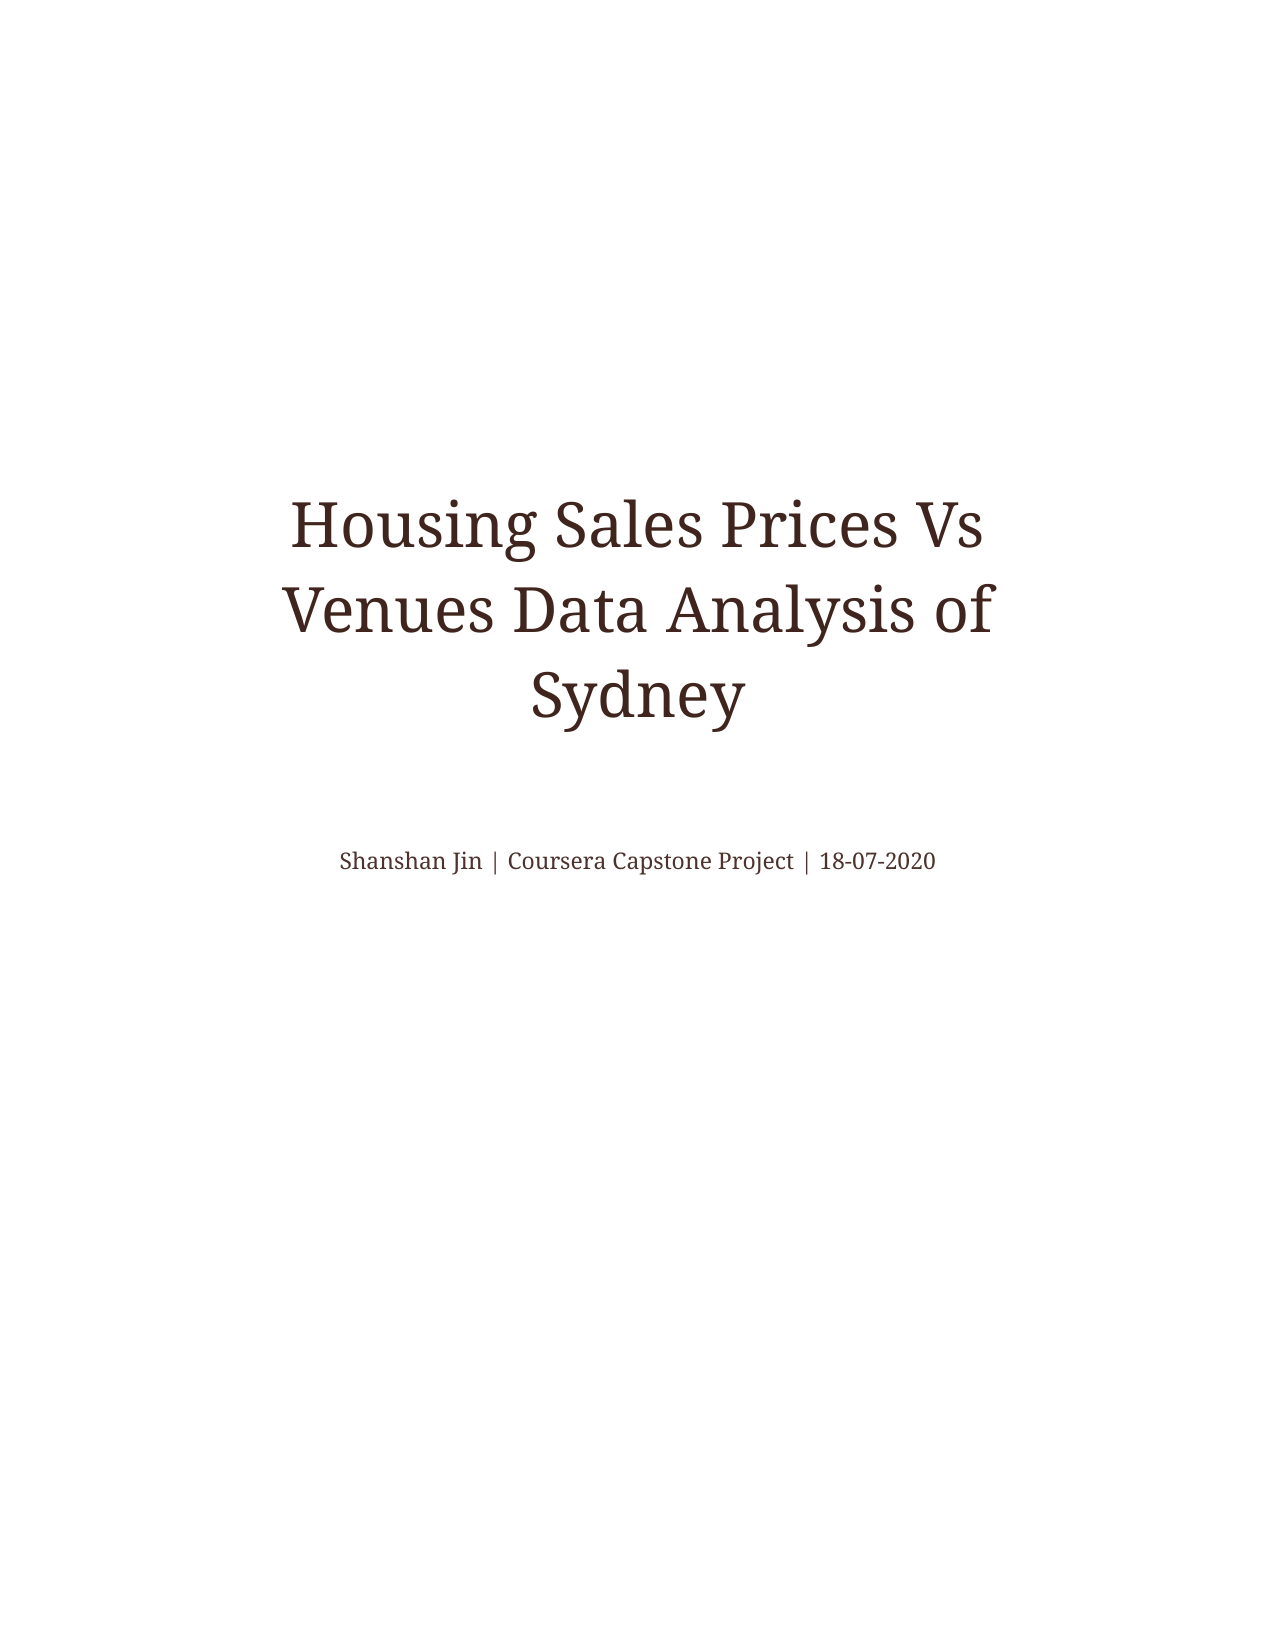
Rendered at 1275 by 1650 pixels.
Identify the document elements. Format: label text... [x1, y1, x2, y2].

title Housing Sales Prices Vs Venues Data Analysis of Sydney [187, 480, 1087, 736]
text Shanshan Jin | Coursera Capstone Project | 18-07-2020 [187, 845, 1087, 876]
